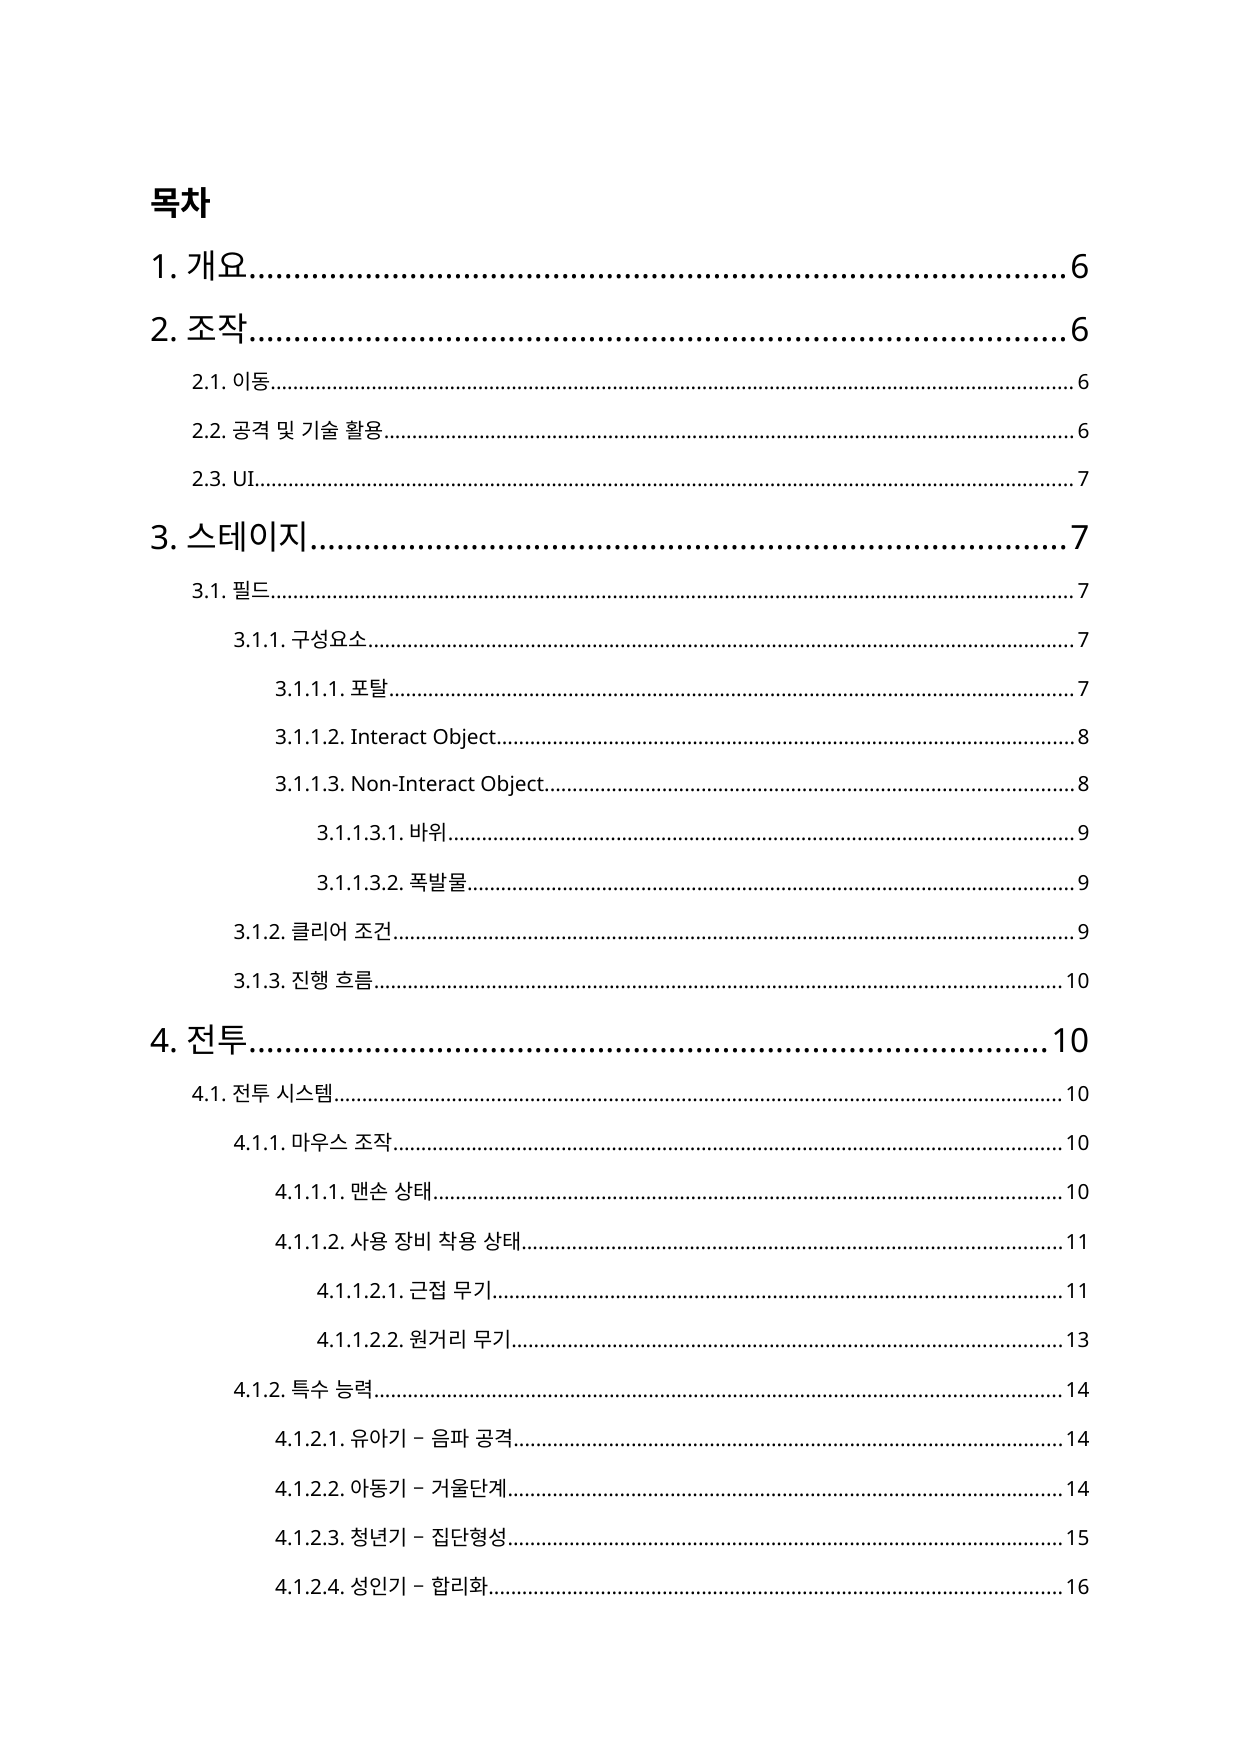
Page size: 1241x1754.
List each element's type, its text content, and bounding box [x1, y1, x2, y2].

text 3. 스테이지 7 [150, 511, 1090, 559]
text 3.1.1.3.2. 폭발물 9 [317, 866, 1090, 896]
text 3.1.1. 구성요소 7 [233, 623, 1090, 653]
text 3.1.3. 진행 흐름 10 [233, 965, 1090, 995]
text 4.1.2.4. 성인기 – 합리화 16 [275, 1571, 1090, 1601]
text 4.1.2.2. 아동기 – 거울단계 14 [275, 1472, 1090, 1502]
text 목차 [150, 177, 1090, 225]
text 4.1.1.2.1. 근접 무기 11 [317, 1274, 1090, 1304]
text 2.1. 이동 6 [192, 365, 1090, 395]
text 3.1.2. 클리어 조건 9 [233, 915, 1090, 946]
text 4.1.2.1. 유아기 – 음파 공격 14 [275, 1422, 1090, 1453]
text 1. 개요 6 [150, 240, 1090, 288]
text 4.1.1. 마우스 조작 10 [233, 1126, 1090, 1156]
text 4. 전투 10 [150, 1014, 1090, 1062]
text 2.2. 공격 및 기술 활용 6 [192, 414, 1090, 445]
text 3.1.1.2. Interact Object 8 [275, 722, 1090, 750]
text 4.1.2. 특수 능력 14 [233, 1373, 1090, 1403]
text 3.1.1.3. Non-Interact Object 8 [275, 769, 1090, 798]
text 4.1. 전투 시스템 10 [192, 1077, 1090, 1107]
text 3.1.1.1. 포탈 7 [275, 673, 1090, 703]
text 4.1.1.2.2. 원거리 무기 13 [317, 1324, 1090, 1354]
text 3.1.1.3.1. 바위 9 [317, 817, 1090, 847]
text 3.1. 필드 7 [192, 574, 1090, 604]
text 4.1.2.3. 청년기 – 집단형성 15 [275, 1521, 1090, 1551]
text 4.1.1.2. 사용 장비 착용 상태 11 [275, 1225, 1090, 1255]
text 4.1.1.1. 맨손 상태 10 [275, 1176, 1090, 1206]
text 2.3. UI 7 [192, 464, 1090, 492]
text 2. 조작 6 [150, 302, 1090, 351]
